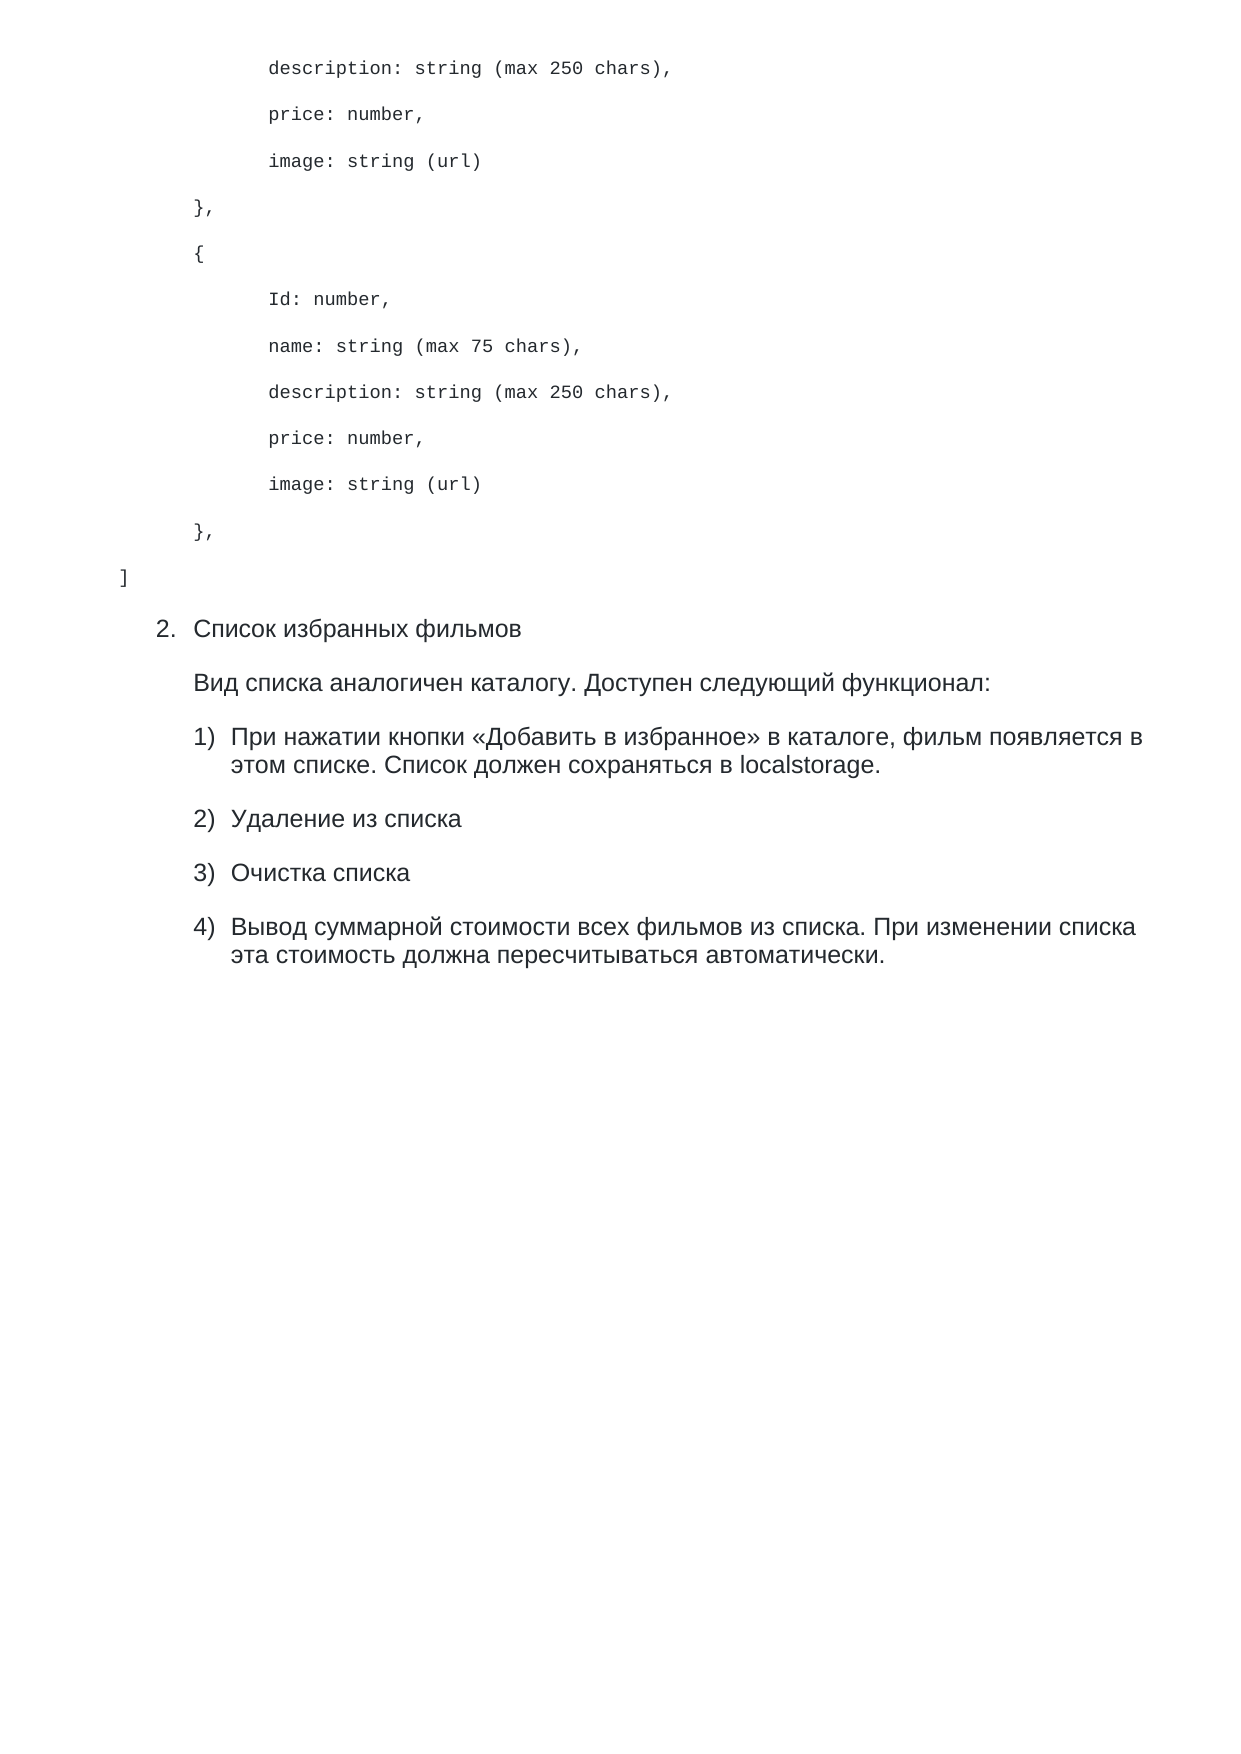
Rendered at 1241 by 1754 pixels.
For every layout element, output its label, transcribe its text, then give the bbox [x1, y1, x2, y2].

text description: string (max 250 chars), [193, 59, 1181, 80]
list При нажатии кнопки «Добавить в избранное» в каталоге, фильм появляется в этом списке. Список должен сохраняться в localstorage. [193, 721, 1181, 779]
text description: string (max 250 chars), [193, 383, 1181, 404]
list Удаление из списка [193, 804, 1181, 833]
text }, [193, 198, 1181, 219]
text name: string (max 75 chars), [193, 336, 1181, 358]
text Вид списка аналогичен каталогу. Доступен следующий функционал: [193, 668, 1181, 696]
text image: string (url) [193, 151, 1181, 173]
text Id: number, [193, 290, 1181, 311]
list Вывод суммарной стоимости всех фильмов из списка. При изменении списка эта стоимость должна пересчитываться автоматически. [193, 911, 1181, 969]
text price: number, [193, 105, 1181, 126]
list Список избранных фильмов [156, 614, 1181, 643]
text ] [118, 568, 1181, 589]
text }, [193, 521, 1181, 543]
text image: string (url) [193, 475, 1181, 496]
text { [193, 244, 1181, 265]
text price: number, [193, 429, 1181, 450]
list Очистка списка [193, 858, 1181, 886]
